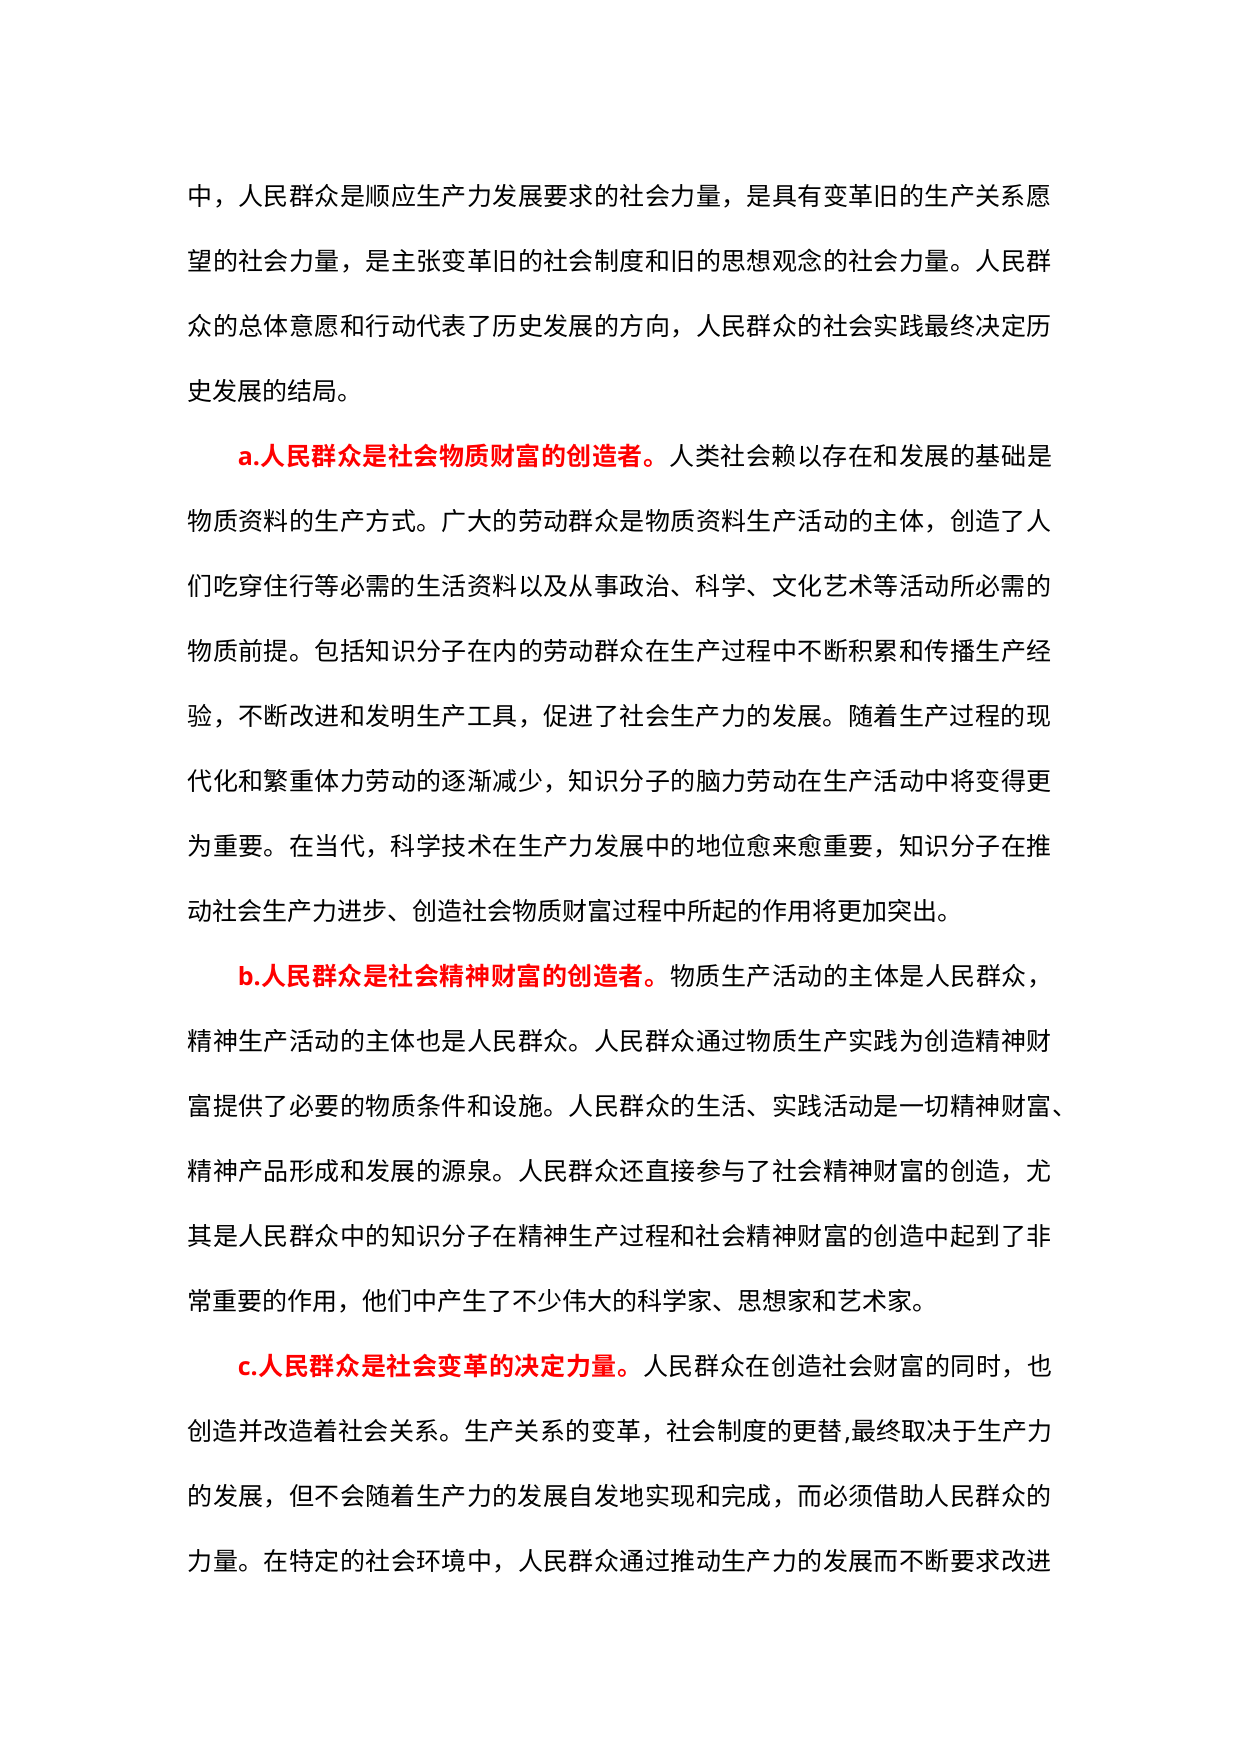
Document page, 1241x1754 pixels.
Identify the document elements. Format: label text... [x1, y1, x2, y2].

text b.人民群众是社会精神财富的创造者。物质生产活动的主体是人民群众，精神生产活动的主体也是人民群众。人民群众通过物质生产实践为创造精神财富提供了必要的物质条件和设施。人民群众的生活、实践活动是一切精神财富、精神产品形成和发展的源泉。人民群众还直接参与了社会精神财富的创造，尤其是人民群众中的知识分子在精神生产过程和社会精神财富的创造中起到了非常重要的作用，他们中产生了不少伟大的科学家、思想家和艺术家。 [187, 942, 1053, 1332]
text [187, 162, 1053, 422]
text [187, 1332, 1053, 1592]
text a.人民群众是社会物质财富的创造者。人类社会赖以存在和发展的基础是物质资料的生产方式。广大的劳动群众是物质资料生产活动的主体，创造了人们吃穿住行等必需的生活资料以及从事政治、科学、文化艺术等活动所必需的物质前提。包括知识分子在内的劳动群众在生产过程中不断积累和传播生产经验，不断改进和发明生产工具，促进了社会生产力的发展。随着生产过程的现代化和繁重体力劳动的逐渐减少，知识分子的脑力劳动在生产活动中将变得更为重要。在当代，科学技术在生产力发展中的地位愈来愈重要，知识分子在推动社会生产力进步、创造社会物质财富过程中所起的作用将更加突出。 [187, 422, 1053, 942]
